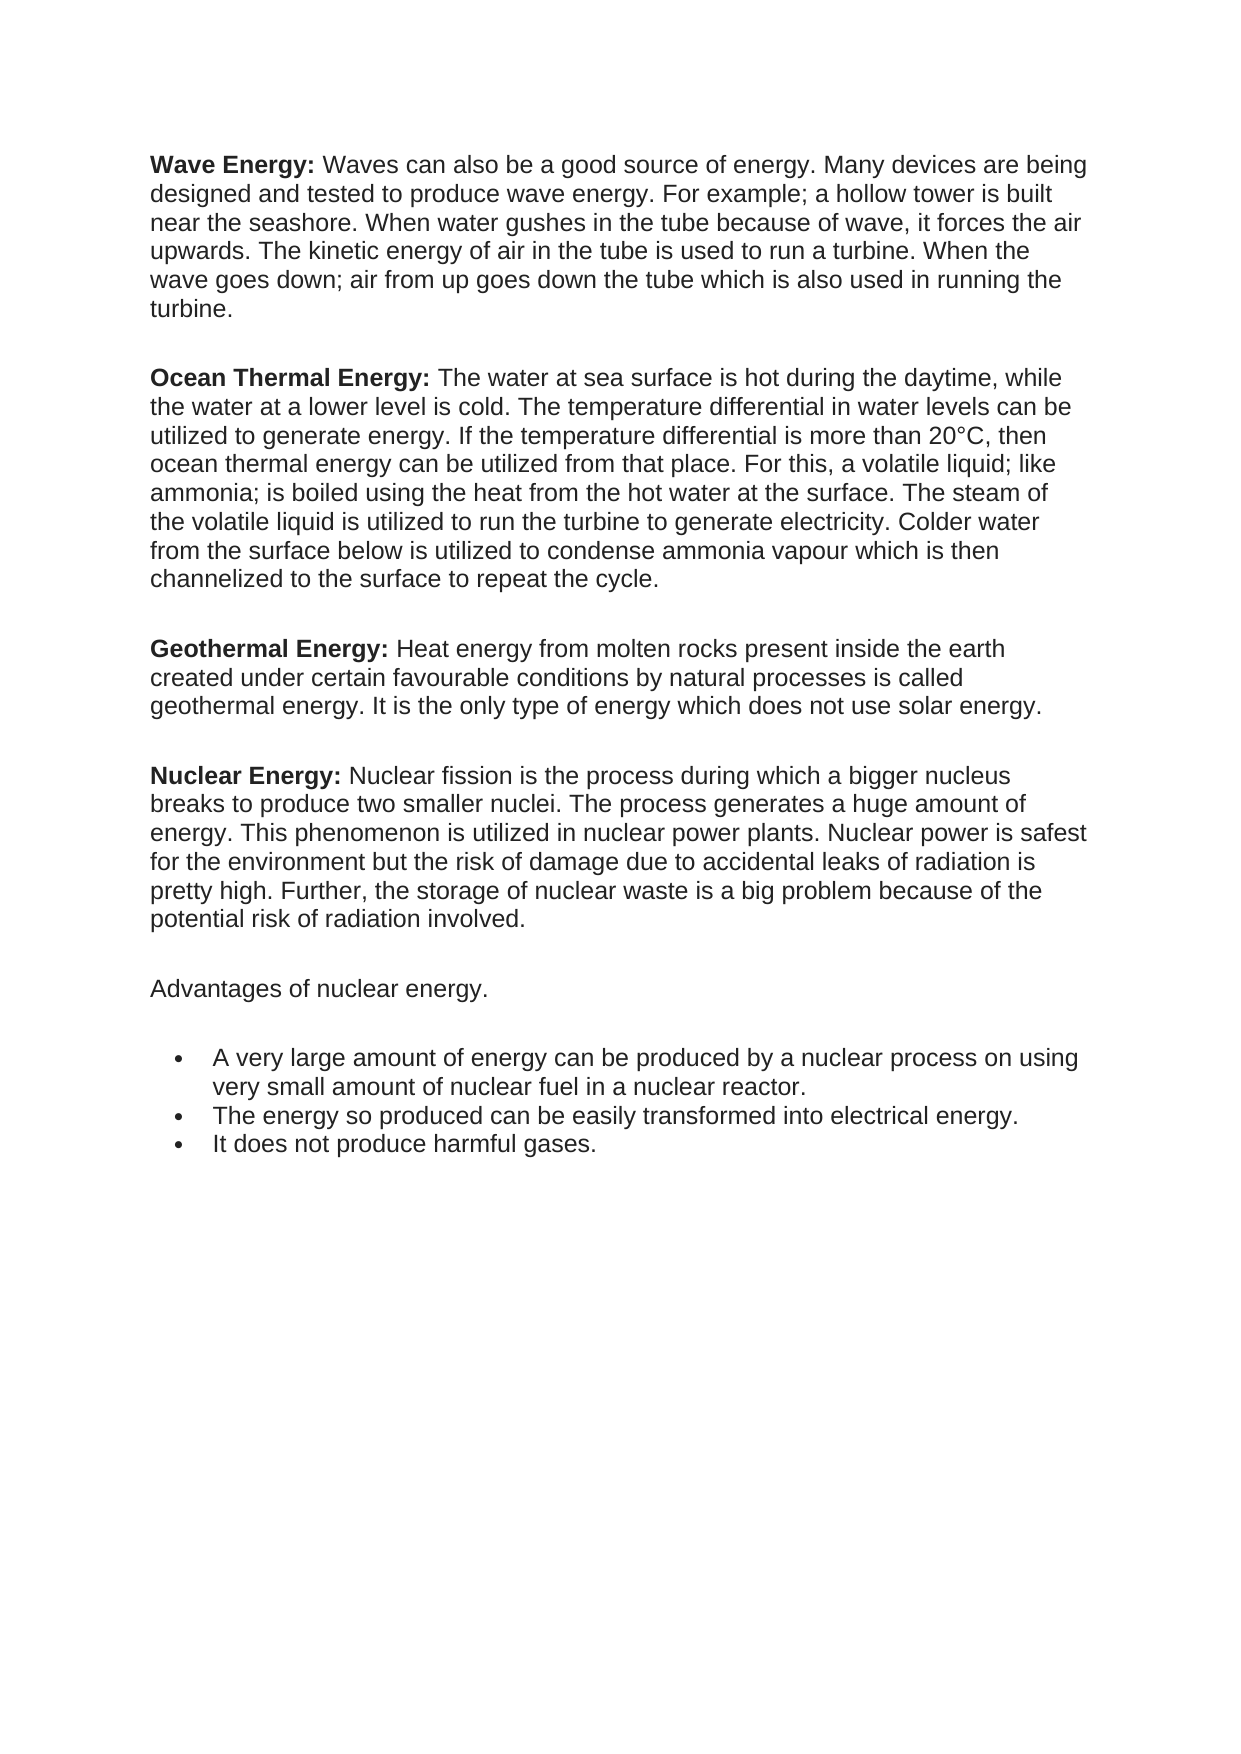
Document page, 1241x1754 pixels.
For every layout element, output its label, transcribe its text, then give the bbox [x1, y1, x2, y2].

list It does not produce harmful gases. [175, 1129, 1090, 1158]
text Wave Energy: Waves can also be a good source of energy. Many devices are being designed and tested to produce wave energy. For example; a hollow tower is built near the seashore. When water gushes in the tube because of wave, it forces the air upwards. The kinetic energy of air in the tube is used to run a turbine. When the wave goes down; air from up goes down the tube which is also used in running the turbine. [150, 150, 1090, 322]
list A very large amount of energy can be produced by a nuclear process on using very small amount of nuclear fuel in a nuclear reactor. [175, 1043, 1090, 1101]
text Nuclear Energy: Nuclear fission is the process during which a bigger nucleus breaks to produce two smaller nuclei. The process generates a huge amount of energy. This phenomenon is utilized in nuclear power plants. Nuclear power is safest for the environment but the risk of damage due to accidental leaks of radiation is pretty high. Further, the storage of nuclear waste is a big problem because of the potential risk of radiation involved. [150, 761, 1090, 933]
text Advantages of nuclear energy. [150, 974, 1090, 1002]
text Ocean Thermal Energy: The water at sea surface is hot during the daytime, while the water at a lower level is cold. The temperature differential in water levels can be utilized to generate energy. If the temperature differential is more than 20°C, then ocean thermal energy can be utilized from that place. For this, a volatile liquid; like ammonia; is boiled using the heat from the hot water at the surface. The steam of the volatile liquid is utilized to run the turbine to generate electricity. Colder water from the surface below is utilized to condense ammonia vapour which is then channelized to the surface to repeat the cycle. [150, 363, 1090, 593]
list The energy so produced can be easily transformed into electrical energy. [175, 1101, 1090, 1129]
text Geothermal Energy: Heat energy from molten rocks present inside the earth created under certain favourable conditions by natural processes is called geothermal energy. It is the only type of energy which does not use solar energy. [150, 634, 1090, 720]
